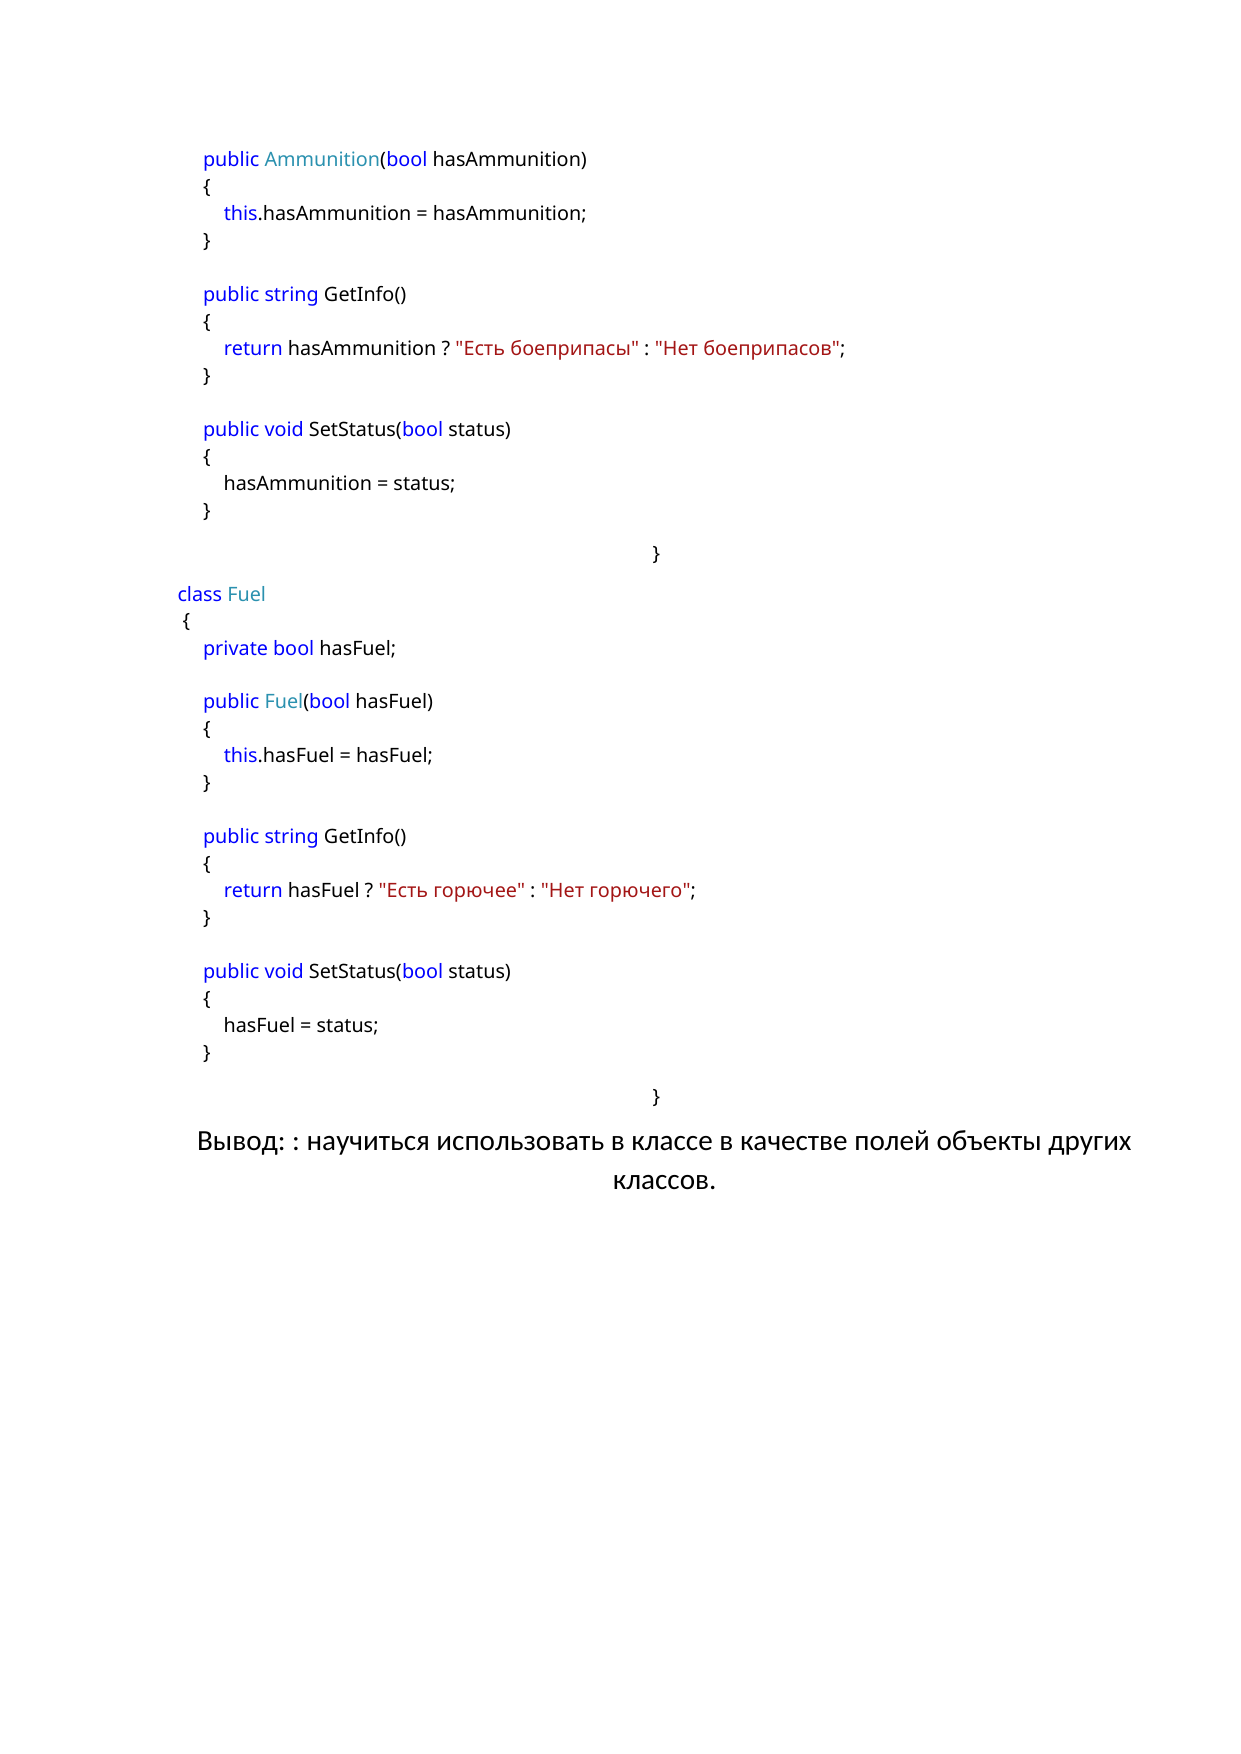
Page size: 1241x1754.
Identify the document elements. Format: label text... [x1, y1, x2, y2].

text { [177, 715, 1152, 742]
text } [240, 539, 1067, 566]
text public void SetStatus(bool status) [177, 957, 1152, 984]
text } [240, 1082, 1067, 1109]
text } [177, 1038, 1152, 1065]
text this.hasFuel = hasFuel; [177, 742, 1152, 769]
text { [177, 607, 1152, 634]
text { [177, 307, 1152, 334]
text } [177, 226, 1152, 253]
text public string GetInfo() [177, 280, 1152, 307]
text } [177, 496, 1152, 523]
text { [177, 172, 1152, 199]
text return hasFuel ? "Есть горючее" : "Нет горючего"; [177, 877, 1152, 903]
text public Ammunition(bool hasAmmunition) [177, 145, 1152, 172]
text { [177, 984, 1152, 1011]
text } [177, 903, 1152, 931]
text class Fuel [177, 580, 1152, 607]
text { [177, 442, 1152, 469]
text Вывод: : научиться использовать в классе в качестве полей объекты других классов. [177, 1122, 1152, 1196]
text private bool hasFuel; [177, 634, 1152, 661]
text hasFuel = status; [177, 1011, 1152, 1038]
text } [177, 361, 1152, 388]
text return hasAmmunition ? "Есть боеприпасы" : "Нет боеприпасов"; [177, 334, 1152, 361]
text } [177, 769, 1152, 796]
text { [177, 849, 1152, 877]
text public Fuel(bool hasFuel) [177, 688, 1152, 715]
text hasAmmunition = status; [177, 469, 1152, 496]
text public string GetInfo() [177, 823, 1152, 849]
text this.hasAmmunition = hasAmmunition; [177, 199, 1152, 226]
text public void SetStatus(bool status) [177, 415, 1152, 442]
